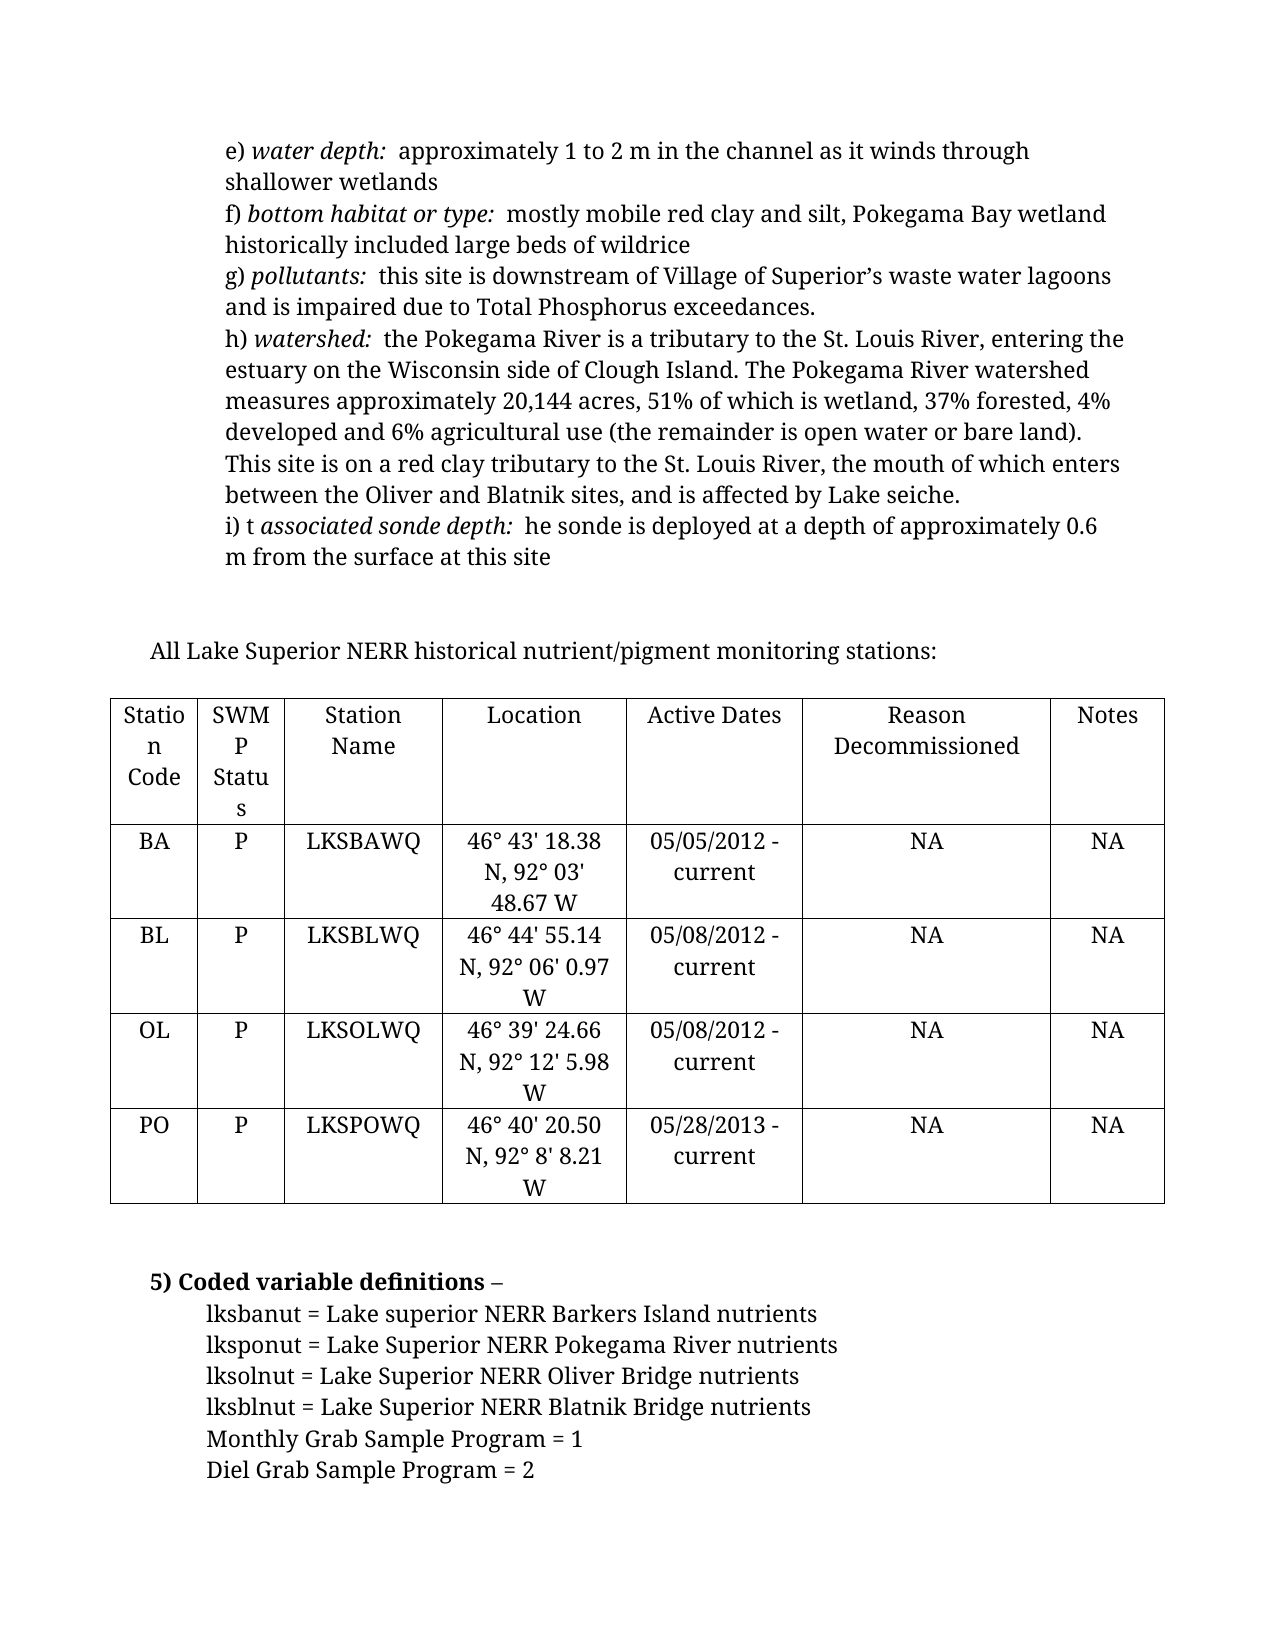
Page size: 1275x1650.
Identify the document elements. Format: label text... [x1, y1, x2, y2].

table_cell LKSBLWQ [285, 919, 442, 1013]
table_cell P [198, 1109, 284, 1203]
text Diel Grab Sample Program = 2 [150, 1454, 1125, 1485]
table_header Reason Decommissioned [803, 699, 1050, 823]
table_cell LKSPOWQ [285, 1109, 442, 1203]
table_header Active Dates [627, 699, 802, 823]
text f) bottom habitat or type: mostly mobile red clay and silt, Pokegama Bay wetland historically included large beds of wildrice [225, 197, 1125, 260]
table_cell NA [803, 825, 1050, 918]
table_cell 05/08/2012 -current [627, 1014, 802, 1108]
text Monthly Grab Sample Program = 1 [150, 1422, 1125, 1454]
table_cell NA [1051, 1109, 1164, 1203]
table_cell P [198, 1014, 284, 1108]
table_cell NA [1051, 825, 1164, 918]
text lksolnut = Lake Superior NERR Oliver Bridge nutrients [150, 1360, 1125, 1391]
table_cell 05/05/2012 -current [627, 825, 802, 918]
table_cell LKSOLWQ [285, 1014, 442, 1108]
text i) t associated sonde depth: he sonde is deployed at a depth of approximately 0.6 m from the surface at this site [225, 510, 1125, 572]
table_cell NA [803, 1014, 1050, 1108]
table_cell NA [1051, 1014, 1164, 1108]
text All Lake Superior NERR historical nutrient/pigment monitoring stations: [150, 635, 1125, 666]
table_cell OL [111, 1014, 197, 1108]
text 5) Coded variable definitions – [150, 1266, 1125, 1297]
table_cell BL [111, 919, 197, 1013]
table_cell 05/28/2013 -current [627, 1109, 802, 1203]
text lksponut = Lake Superior NERR Pokegama River nutrients [150, 1329, 1125, 1360]
text g) pollutants: this site is downstream of Village of Superior’s waste water lagoons and is impaired due to Total Phosphorus exceedances. [225, 260, 1125, 322]
table_cell 05/08/2012 -current [627, 919, 802, 1013]
table_cell 46° 40' 20.50 N, 92° 8' 8.21 W [443, 1109, 626, 1203]
table_cell 46° 39' 24.66 N, 92° 12' 5.98 W [443, 1014, 626, 1108]
table_header Station Code [111, 699, 197, 823]
table_cell LKSBAWQ [285, 825, 442, 918]
text e) water depth: approximately 1 to 2 m in the channel as it winds through shallower wetlands [225, 135, 1125, 197]
table_header Location [443, 699, 626, 823]
table_cell NA [1051, 919, 1164, 1013]
table_cell 46° 44' 55.14 N, 92° 06' 0.97 W [443, 919, 626, 1013]
table_header Notes [1051, 699, 1164, 823]
table_cell PO [111, 1109, 197, 1203]
table_cell P [198, 919, 284, 1013]
text h) watershed: the Pokegama River is a tributary to the St. Louis River, entering the estuary on the Wisconsin side of Clough Island. The Pokegama River watershed measures approximately 20,144 acres, 51% of which is wetland, 37% forested, 4% developed and 6% agricultural use (the remainder is open water or bare land). This site is on a red clay tributary to the St. Louis River, the mouth of which enters between the Oliver and Blatnik sites, and is affected by Lake seiche. [225, 322, 1125, 510]
table_cell BA [111, 825, 197, 918]
table_header SWMP Status [198, 699, 284, 823]
table_cell NA [803, 1109, 1050, 1203]
table_cell 46° 43' 18.38 N, 92° 03' 48.67 W [443, 825, 626, 918]
text lksbanut = Lake superior NERR Barkers Island nutrients [150, 1297, 1125, 1329]
text lksblnut = Lake Superior NERR Blatnik Bridge nutrients [150, 1391, 1125, 1422]
table_header Station Name [285, 699, 442, 823]
table_cell P [198, 825, 284, 918]
table_cell NA [803, 919, 1050, 1013]
